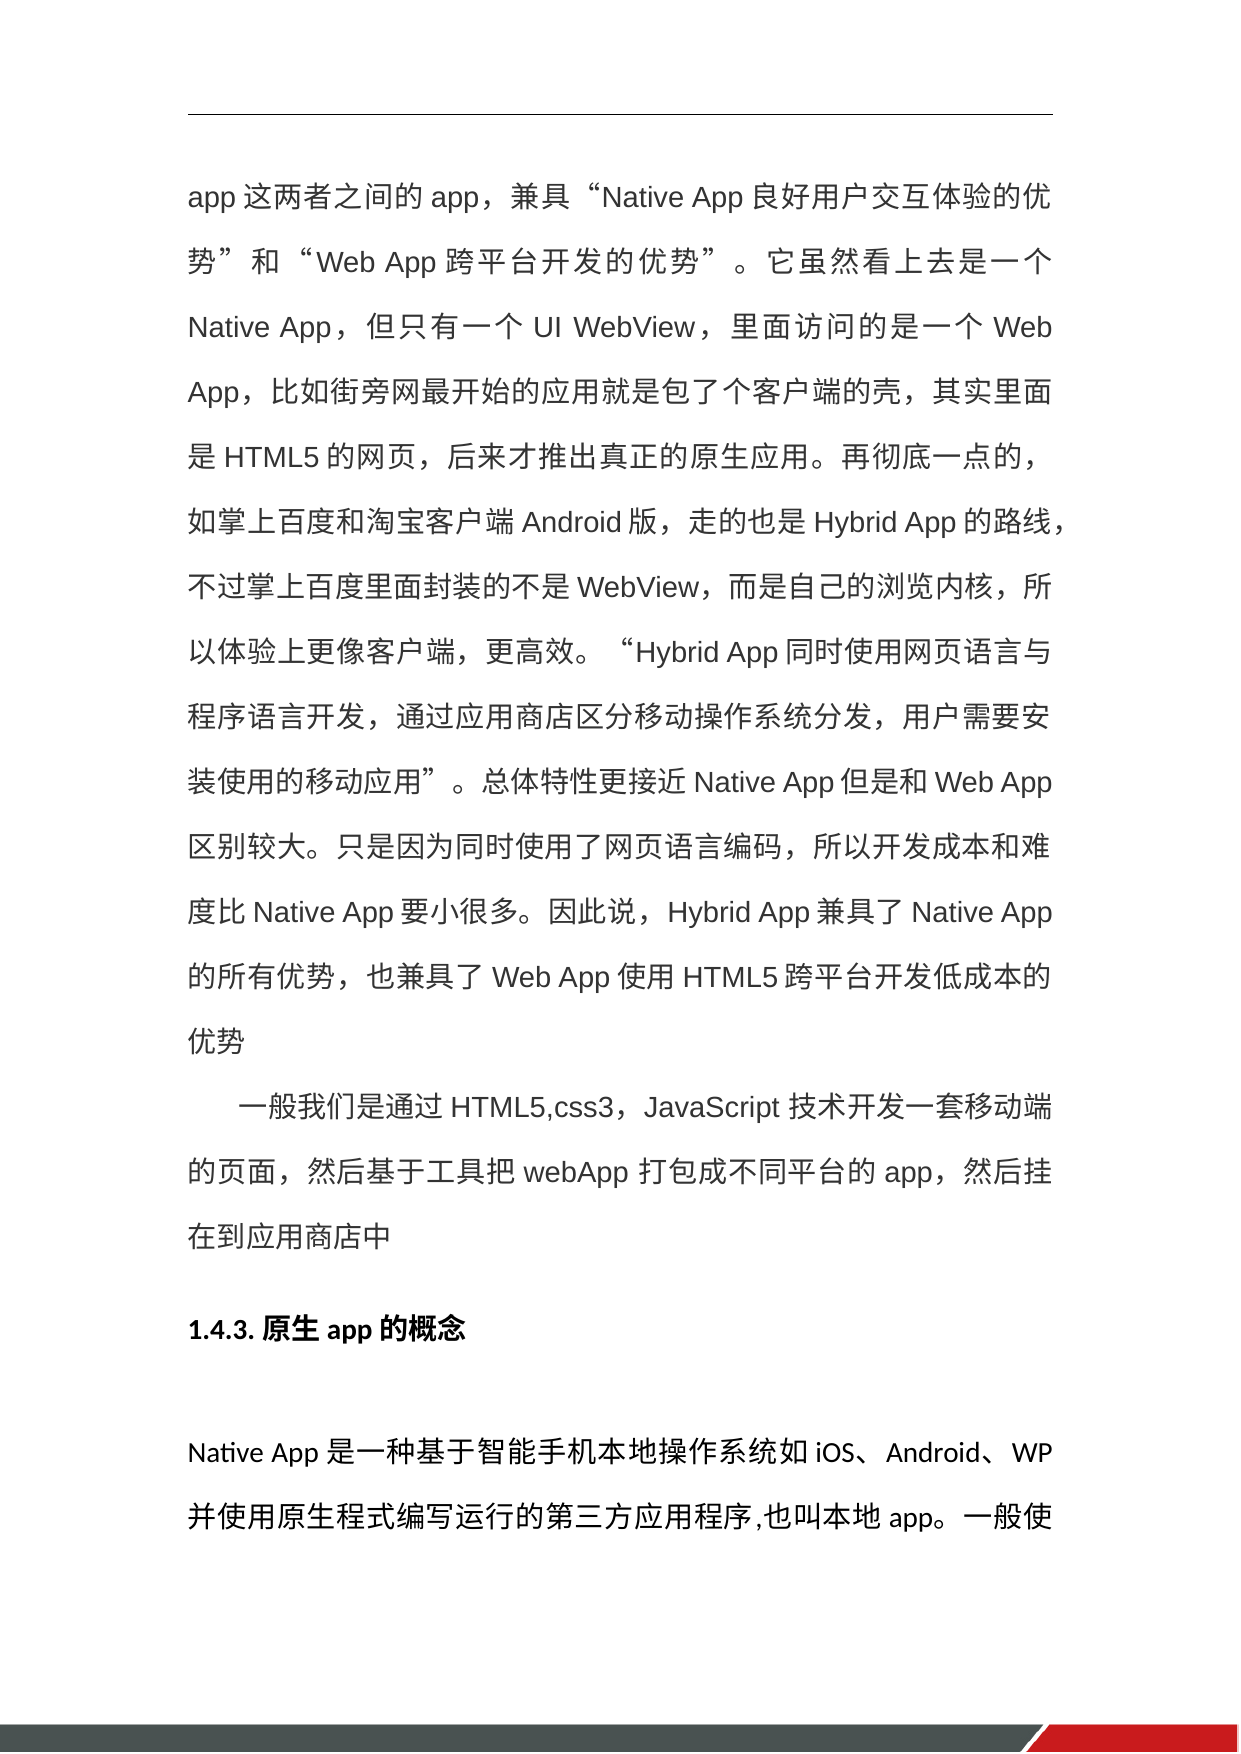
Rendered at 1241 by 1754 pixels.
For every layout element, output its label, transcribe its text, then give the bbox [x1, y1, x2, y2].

subtitle 原生app 的概念 [187, 1294, 1053, 1359]
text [187, 1417, 1053, 1547]
text 一般我们是通过HTML5,css3，JavaScript 技术开发一套移动端的页面，然后基于工具把webApp 打包成不同平台的app，然后挂在到应用商店中 [187, 1072, 1053, 1267]
picture [0, 1671, 1239, 1752]
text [187, 162, 1053, 401]
